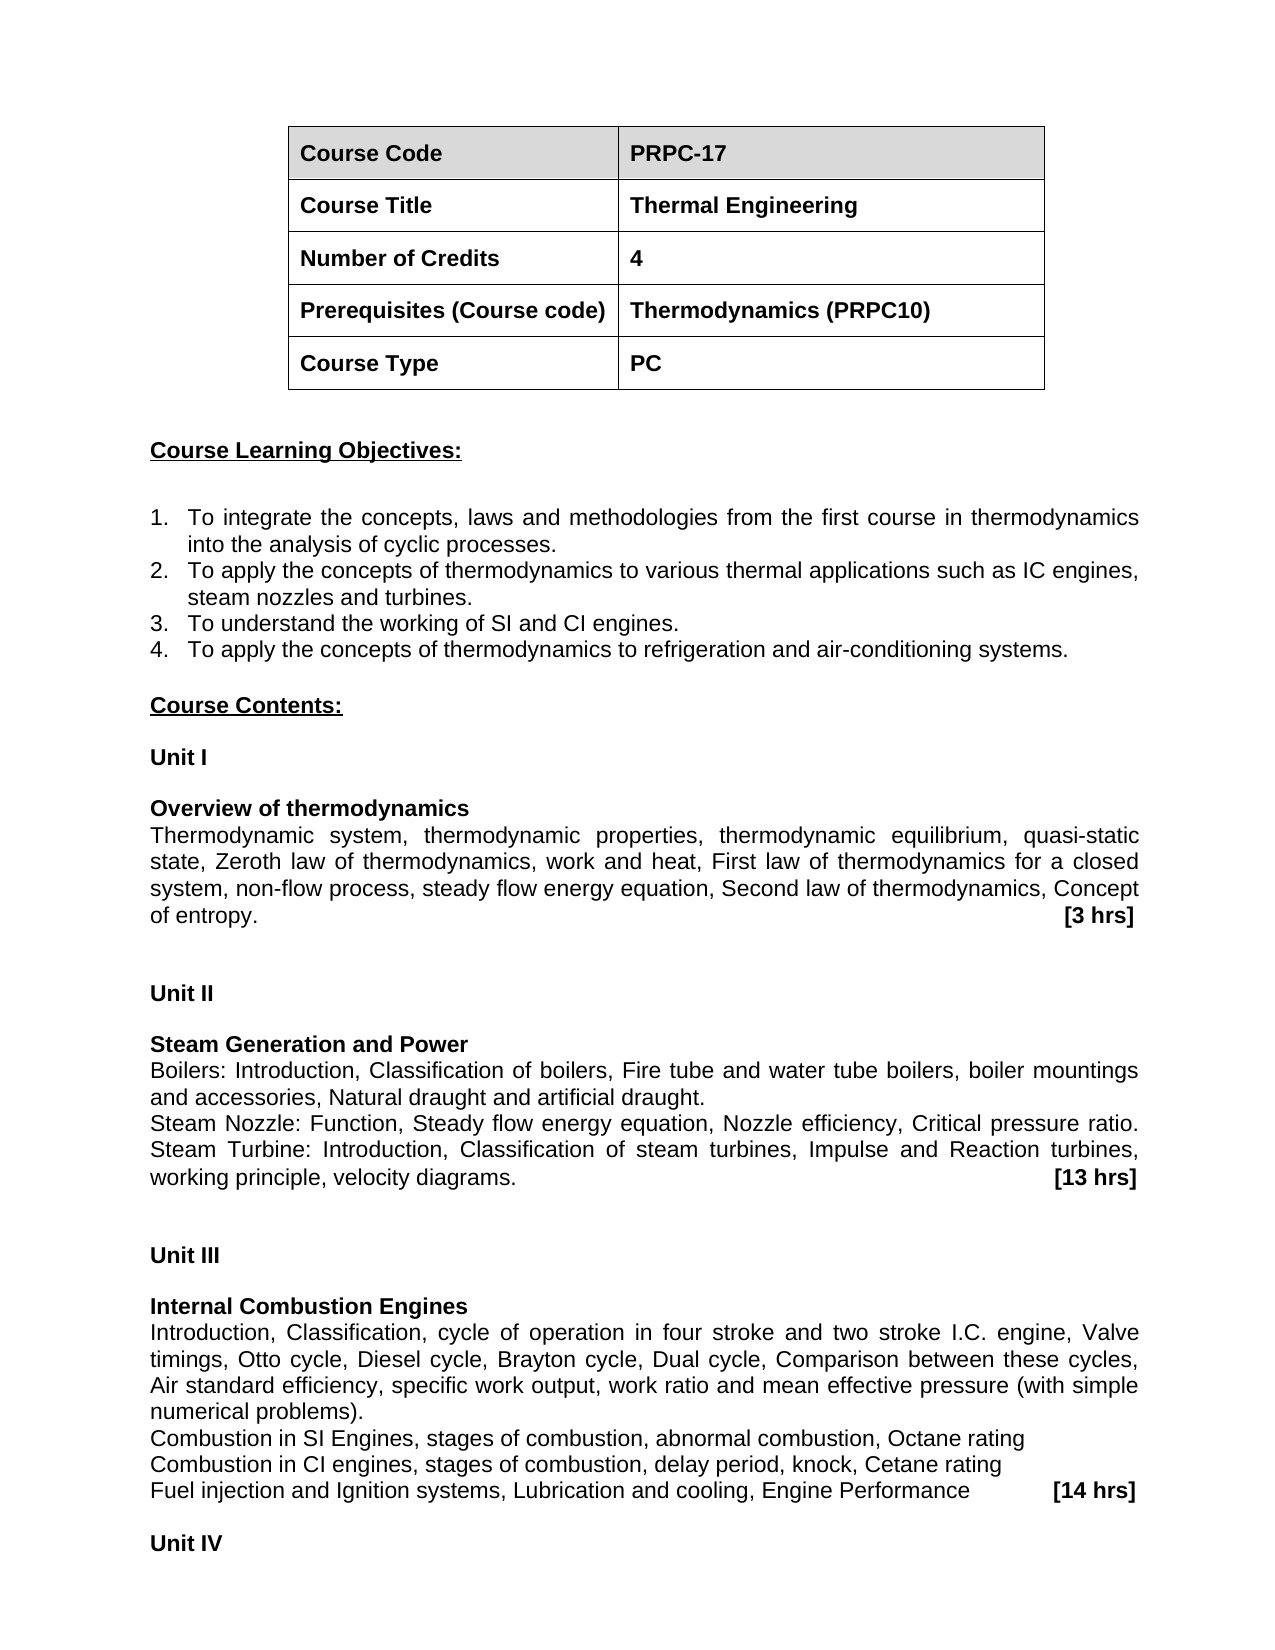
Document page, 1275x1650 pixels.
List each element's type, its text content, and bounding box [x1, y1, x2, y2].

text Steam Generation and Power [150, 1031, 1140, 1057]
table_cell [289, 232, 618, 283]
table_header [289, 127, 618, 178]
text Course Learning Objectives: [150, 437, 1140, 464]
text Unit I [150, 744, 1140, 771]
text Combustion in CI engines, stages of combustion, delay period, knock, Cetane rating [150, 1451, 1140, 1477]
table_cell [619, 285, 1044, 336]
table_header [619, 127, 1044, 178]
text Overview of thermodynamics [150, 795, 1140, 822]
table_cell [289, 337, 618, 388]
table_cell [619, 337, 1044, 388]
text Thermodynamic system, thermodynamic properties, thermodynamic equilibrium, quasi-static state, Zeroth law of thermodynamics, work and heat, First law of thermodynamics for a closed system, non-flow process, steady flow energy equation, Second law of thermodynamics, Concept of entropy. [3 hrs] [150, 822, 1140, 929]
text Boilers: Introduction, Classification of boilers, Fire tube and water tube boilers, boiler mountings and accessories, Natural draught and artificial draught. [150, 1057, 1140, 1110]
text Course Contents: [150, 692, 1140, 718]
text Introduction, Classification, cycle of operation in four stroke and two stroke I.C. engine, Valve timings, Otto cycle, Diesel cycle, Brayton cycle, Dual cycle, Comparison between these cycles, Air standard efficiency, specific work output, work ratio and mean effective pressure (with simple numerical problems). [150, 1319, 1140, 1424]
text Unit III [150, 1242, 1140, 1268]
list To apply the concepts of thermodynamics to refrigeration and air-conditioning systems. [150, 636, 1140, 662]
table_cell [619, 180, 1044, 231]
text Combustion in SI Engines, stages of combustion, abnormal combustion, Octane rating [150, 1424, 1140, 1451]
text Steam Nozzle: Function, Steady flow energy equation, Nozzle efficiency, Critical pressure ratio. Steam Turbine: Introduction, Classification of steam turbines, Impulse and Reaction turbines, working principle, velocity diagrams. [13 hrs] [150, 1110, 1140, 1191]
list To apply the concepts of thermodynamics to various thermal applications such as IC engines, steam nozzles and turbines. [150, 557, 1140, 610]
text Fuel injection and Ignition systems, Lubrication and cooling, Engine Performance [14 hrs] [150, 1477, 1140, 1504]
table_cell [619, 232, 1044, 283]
list To understand the working of SI and CI engines. [150, 610, 1140, 636]
text Unit IV [150, 1530, 1140, 1556]
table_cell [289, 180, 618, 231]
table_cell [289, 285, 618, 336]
text Internal Combustion Engines [150, 1293, 1140, 1319]
list To integrate the concepts, laws and methodologies from the first course in thermodynamics into the analysis of cyclic processes. [150, 504, 1140, 557]
text Unit II [150, 980, 1140, 1006]
